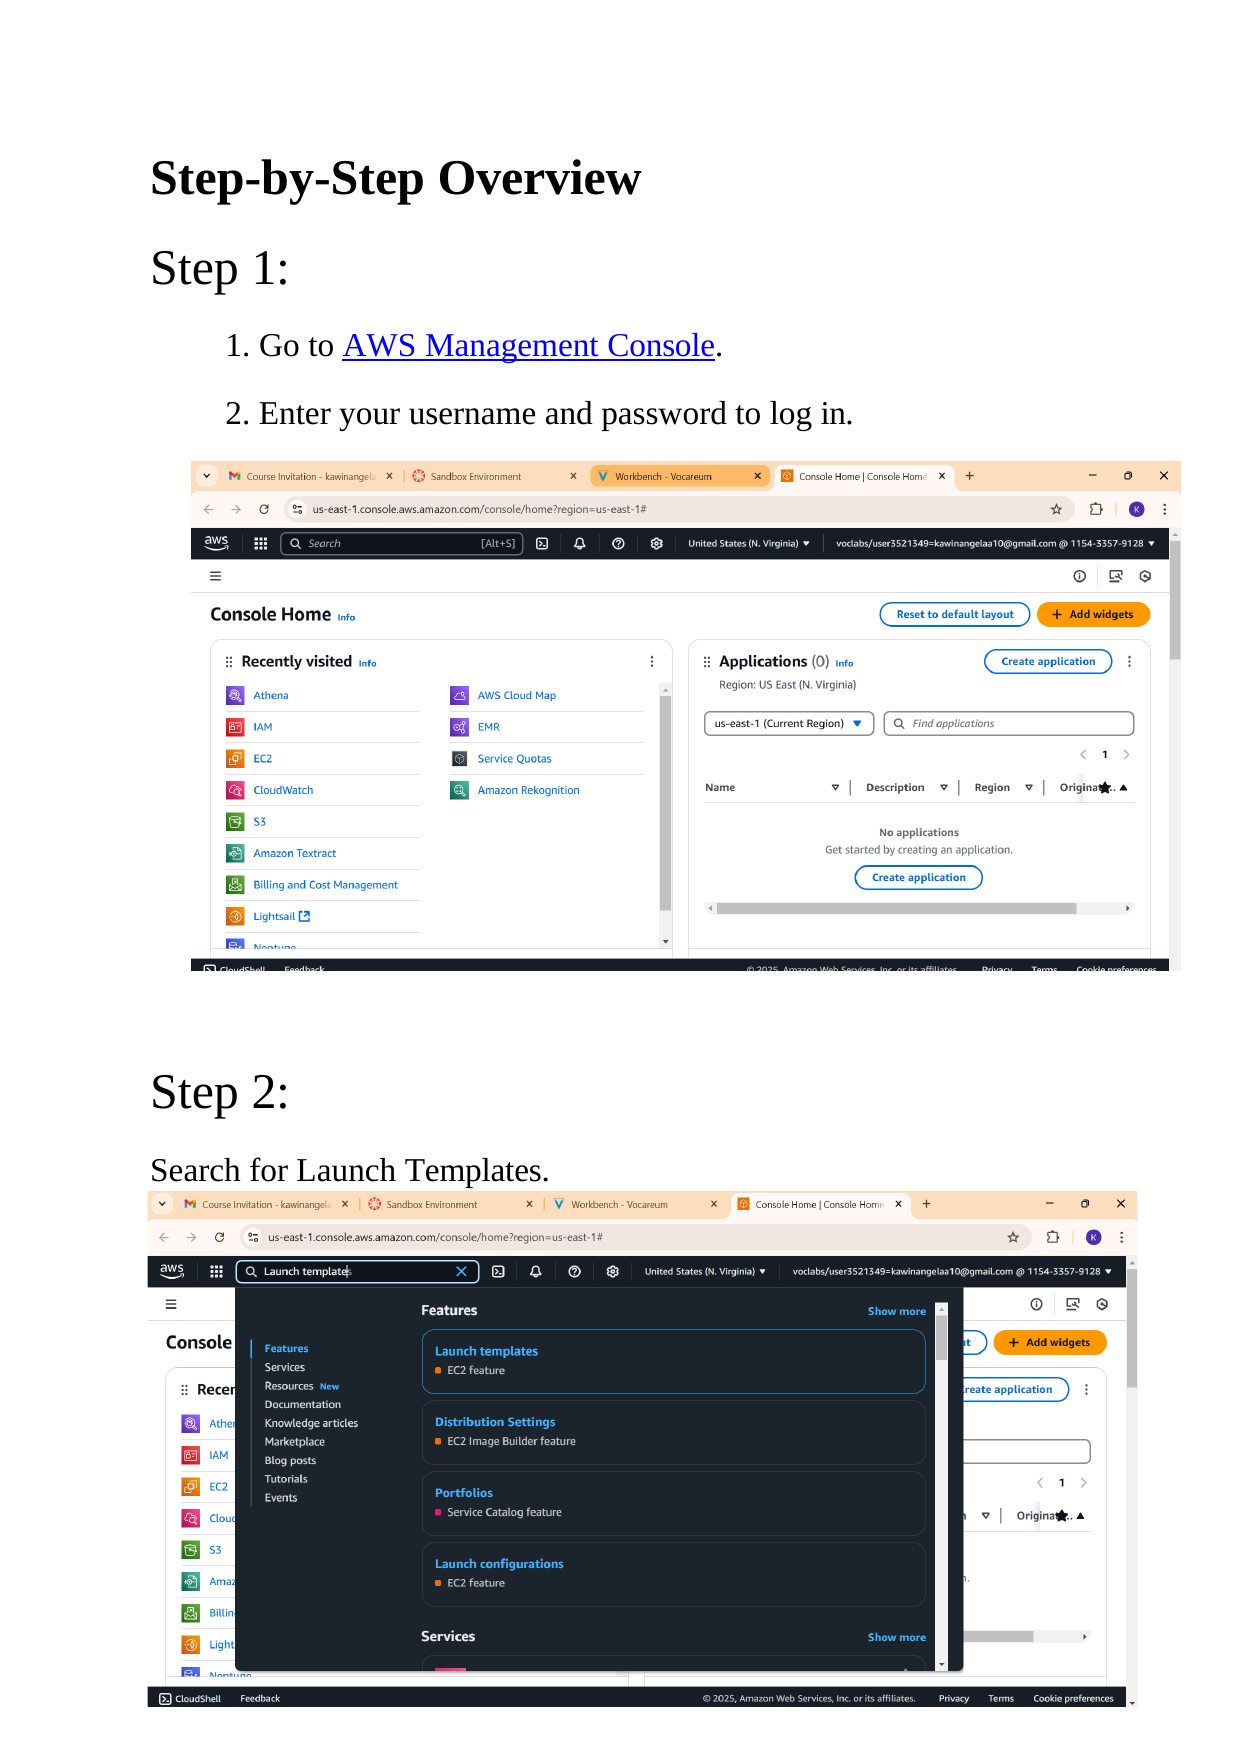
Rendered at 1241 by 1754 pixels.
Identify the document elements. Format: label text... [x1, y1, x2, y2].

picture [191, 461, 1181, 971]
picture [147, 1191, 1138, 1707]
subtitle Step 1: [150, 238, 1137, 296]
list Enter your username and password to log in. [225, 393, 1137, 431]
text Search for Launch Templates. [150, 1150, 1137, 1188]
subtitle Step-by-Step Overview [150, 148, 1137, 205]
list Go to AWS Management Console. [225, 326, 1137, 364]
subtitle Step 2: [150, 1062, 1137, 1119]
